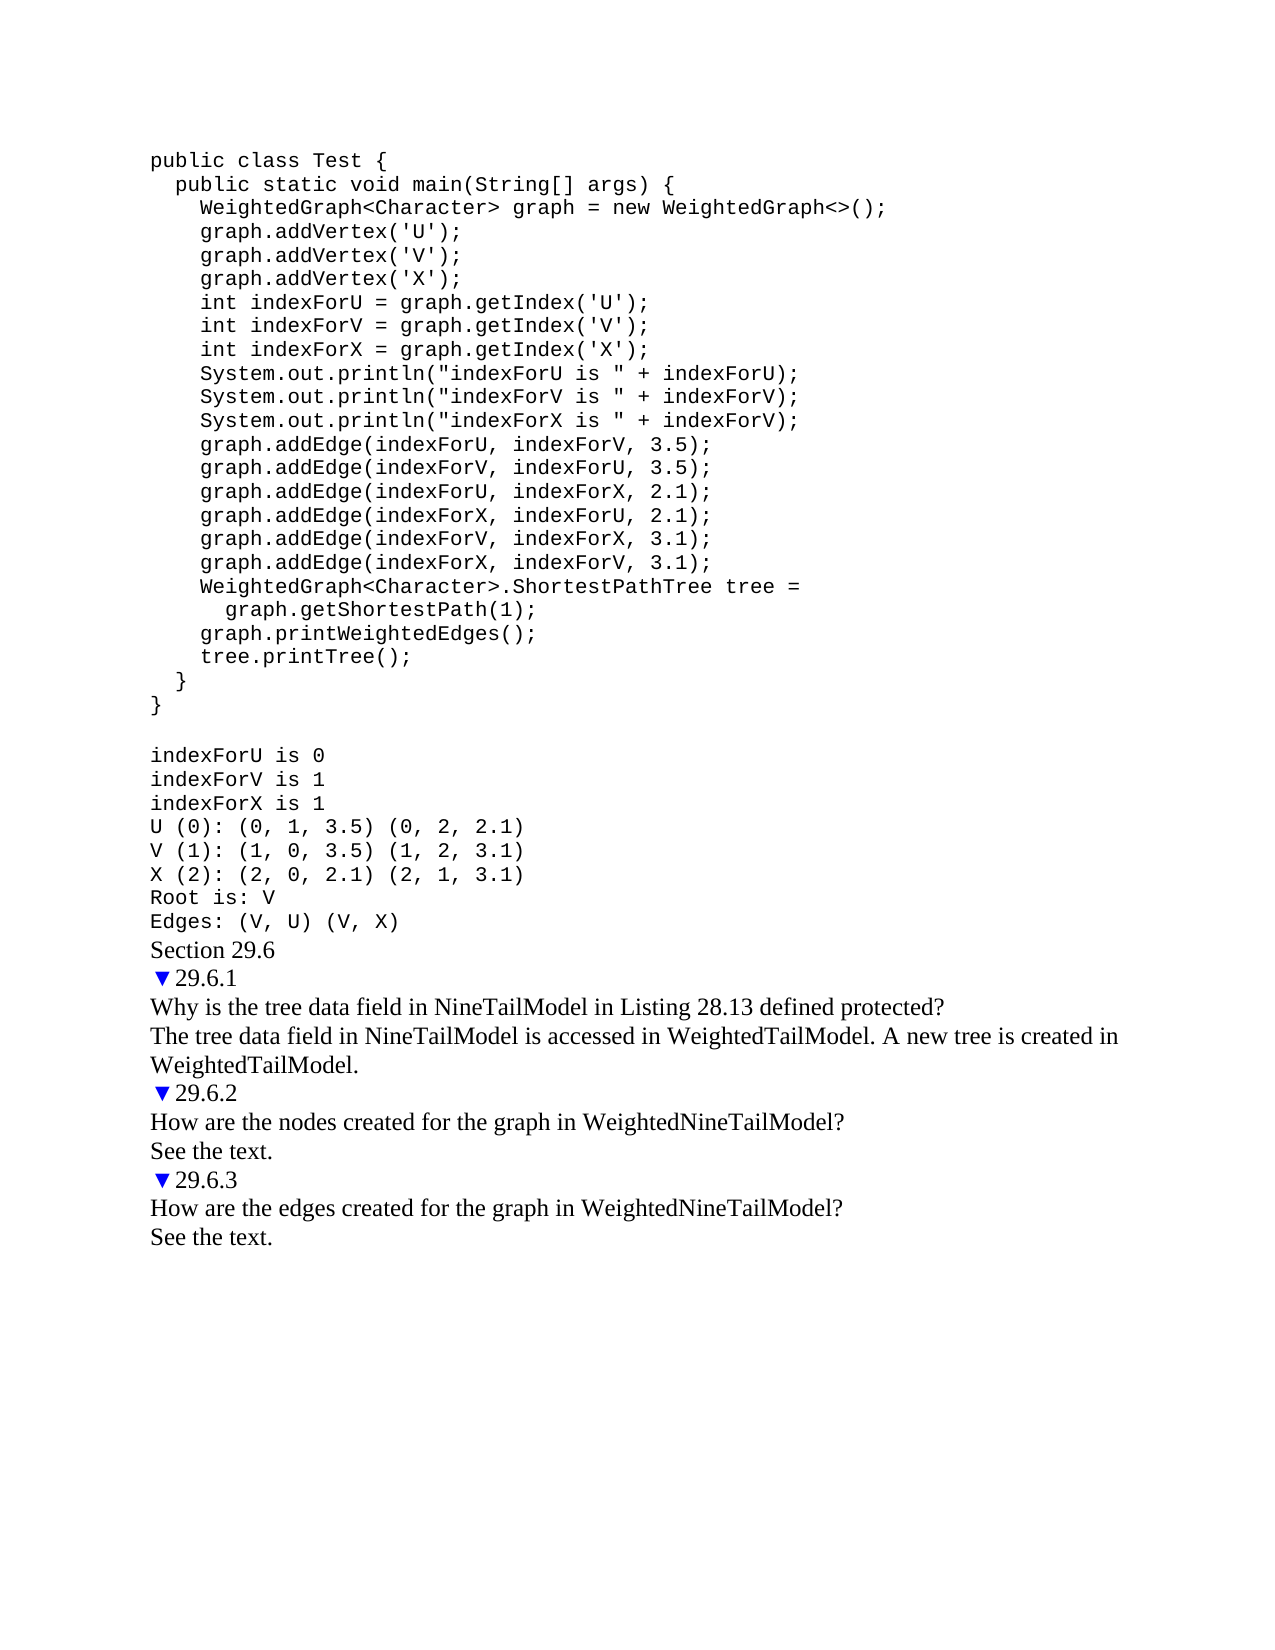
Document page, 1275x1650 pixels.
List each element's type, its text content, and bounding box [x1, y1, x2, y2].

text See the text. [150, 1136, 1125, 1165]
text The tree data field in NineTailModel is accessed in WeightedTailModel. A new tree is created in WeightedTailModel. [150, 1021, 1125, 1078]
text graph.addEdge(indexForU, indexForX, 2.1); [150, 481, 1125, 505]
text graph.addEdge(indexForU, indexForV, 3.5); [150, 434, 1125, 457]
text int indexForX = graph.getIndex('X'); [150, 339, 1125, 363]
text X (2): (2, 0, 2.1) (2, 1, 3.1) [150, 864, 1125, 887]
text V (1): (1, 0, 3.5) (1, 2, 3.1) [150, 840, 1125, 864]
text ▼29.6.1 [150, 963, 1125, 992]
text Why is the tree data field in NineTailModel in Listing 28.13 defined protected? [150, 992, 1125, 1021]
text indexForV is 1 [150, 769, 1125, 793]
text graph.printWeightedEdges(); [150, 623, 1125, 647]
text graph.addEdge(indexForX, indexForU, 2.1); [150, 505, 1125, 528]
text Section 29.6 [150, 935, 1125, 963]
text ▼29.6.2 [150, 1078, 1125, 1107]
text public class Test { [150, 150, 1125, 174]
text Edges: (V, U) (V, X) [150, 911, 1125, 935]
text indexForU is 0 [150, 746, 1125, 769]
text System.out.println("indexForV is " + indexForV); [150, 386, 1125, 410]
text U (0): (0, 1, 3.5) (0, 2, 2.1) [150, 816, 1125, 840]
text graph.addVertex('U'); [150, 221, 1125, 244]
text How are the nodes created for the graph in WeightedNineTailModel? [150, 1107, 1125, 1136]
text WeightedGraph<Character>.ShortestPathTree tree = [150, 576, 1125, 599]
text graph.addVertex('X'); [150, 268, 1125, 292]
text See the text. [150, 1222, 1125, 1251]
text } [150, 694, 1125, 717]
text How are the edges created for the graph in WeightedNineTailModel? [150, 1193, 1125, 1222]
text int indexForU = graph.getIndex('U'); [150, 292, 1125, 316]
text graph.addVertex('V'); [150, 244, 1125, 268]
text int indexForV = graph.getIndex('V'); [150, 316, 1125, 339]
text public static void main(String[] args) { [150, 174, 1125, 197]
text graph.addEdge(indexForV, indexForX, 3.1); [150, 528, 1125, 552]
text indexForX is 1 [150, 793, 1125, 816]
text graph.getShortestPath(1); [150, 599, 1125, 623]
text graph.addEdge(indexForV, indexForU, 3.5); [150, 457, 1125, 481]
text Root is: V [150, 887, 1125, 911]
text tree.printTree(); [150, 647, 1125, 670]
text WeightedGraph<Character> graph = new WeightedGraph<>(); [150, 197, 1125, 221]
text System.out.println("indexForX is " + indexForV); [150, 410, 1125, 434]
text ▼29.6.3 [150, 1165, 1125, 1193]
text } [150, 670, 1125, 694]
text graph.addEdge(indexForX, indexForV, 3.1); [150, 552, 1125, 576]
text System.out.println("indexForU is " + indexForU); [150, 363, 1125, 386]
